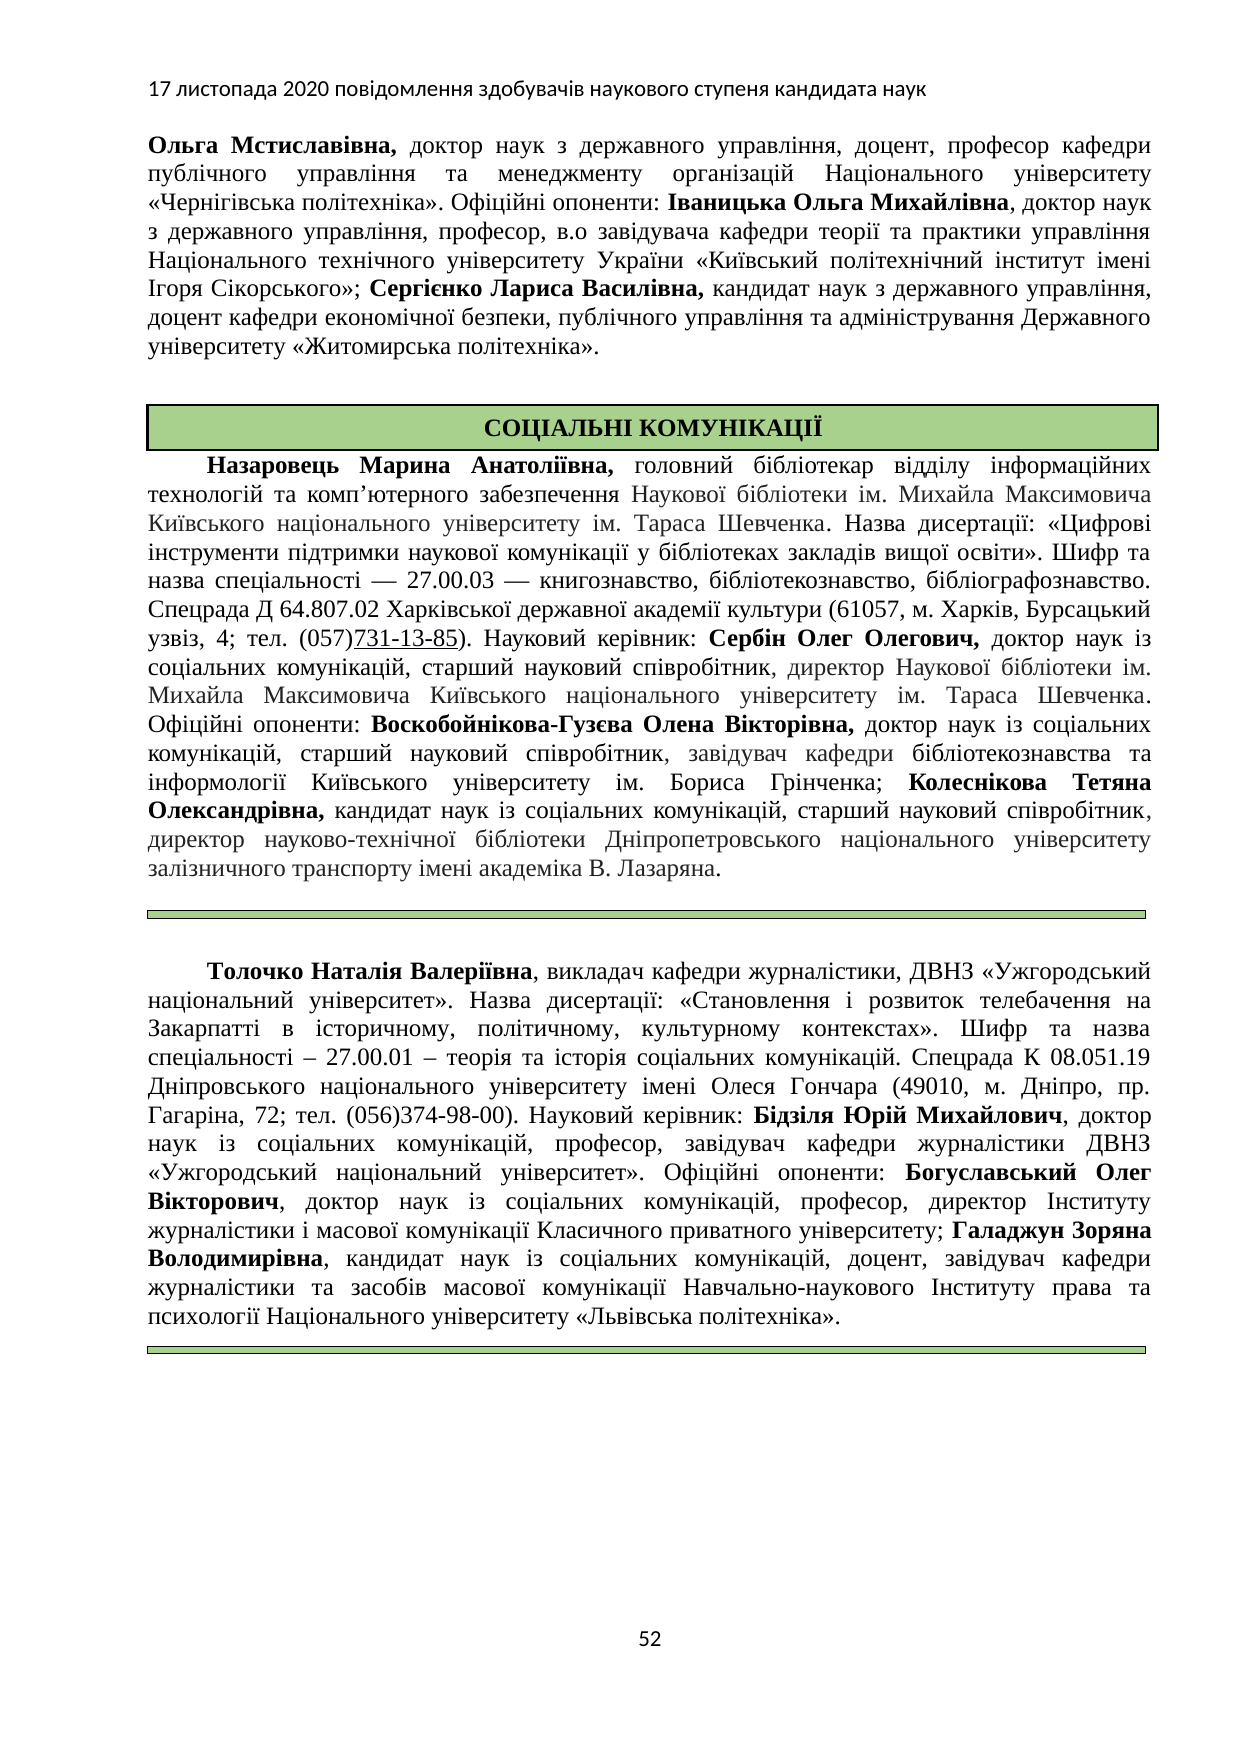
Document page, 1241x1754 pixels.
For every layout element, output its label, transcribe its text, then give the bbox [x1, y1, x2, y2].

text Толочко Наталія Валеріївна, викладач кафедри журналістики, ДВНЗ «Ужгородський національний університет». Назва дисертації: «Становлення і розвиток телебачення на Закарпатті в історичному, політичному, культурному контекстах». Шифр та назва спеціальності – 27.00.01 – теорія та історія соціальних комунікацій. Спецрада К 08.051.19 Дніпровського національного університету імені Олеся Гончара (49010, м. Дніпро, пр. Гагаріна, 72; тел. (056)374-98-00). Науковий керівник: Бідзіля Юрій Михайлович, доктор наук із соціальних комунікацій, професор, завідувач кафедри журналістики ДВНЗ «Ужгородський національний університет». Офіційні опоненти: Богуславський Олег Вікторович, доктор наук із соціальних комунікацій, професор, директор Інституту журналістики і масової комунікації Класичного приватного університету; Галаджун Зоряна Володимирівна, кандидат наук із соціальних комунікацій, доцент, завідувач кафедри журналістики та засобів масової комунікації Навчально-наукового Інституту права та психології Національного університету «Львівська політехніка». [148, 956, 1152, 1330]
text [148, 130, 1152, 360]
text Назаровець Марина Анатоліївна, головний бібліотекар відділу інформаційних технологій та комп’ютерного забезпечення Наукової бібліотеки ім. Михайла Максимовича Київського національного університету ім. Тараса Шевченка. Назва дисертації: «Цифрові інструменти підтримки наукової комунікації у бібліотеках закладів вищої освіти». Шифр та назва спеціальності — 27.00.03 — книгознавство, бібліотекознавство, бібліографознавство. Спецрада Д 64.807.02 Харківської державної академії культури (61057, м. Харків, Бурсацький узвіз, 4; тел. (057)731-13-85). Науковий керівник: Сербін Олег Олегович, доктор наук із соціальних комунікацій, старший науковий співробітник, директор Наукової бібліотеки ім. Михайла Максимовича Київського національного університету ім. Тараса Шевченка. Офіційні опоненти: Воскобойнікова-Гузєва Олена Вікторівна, доктор наук із соціальних комунікацій, старший науковий співробітник, завідувач кафедри бібліотекознавства та інформології Київського університету ім. Бориса Грінченка; Колеснікова Тетяна Олександрівна, кандидат наук із соціальних комунікацій, старший науковий співробітник, директор науково-технічної бібліотеки Дніпропетровського національного університету залізничного транспорту імені академіка В. Лазаряна. [148, 451, 1152, 882]
